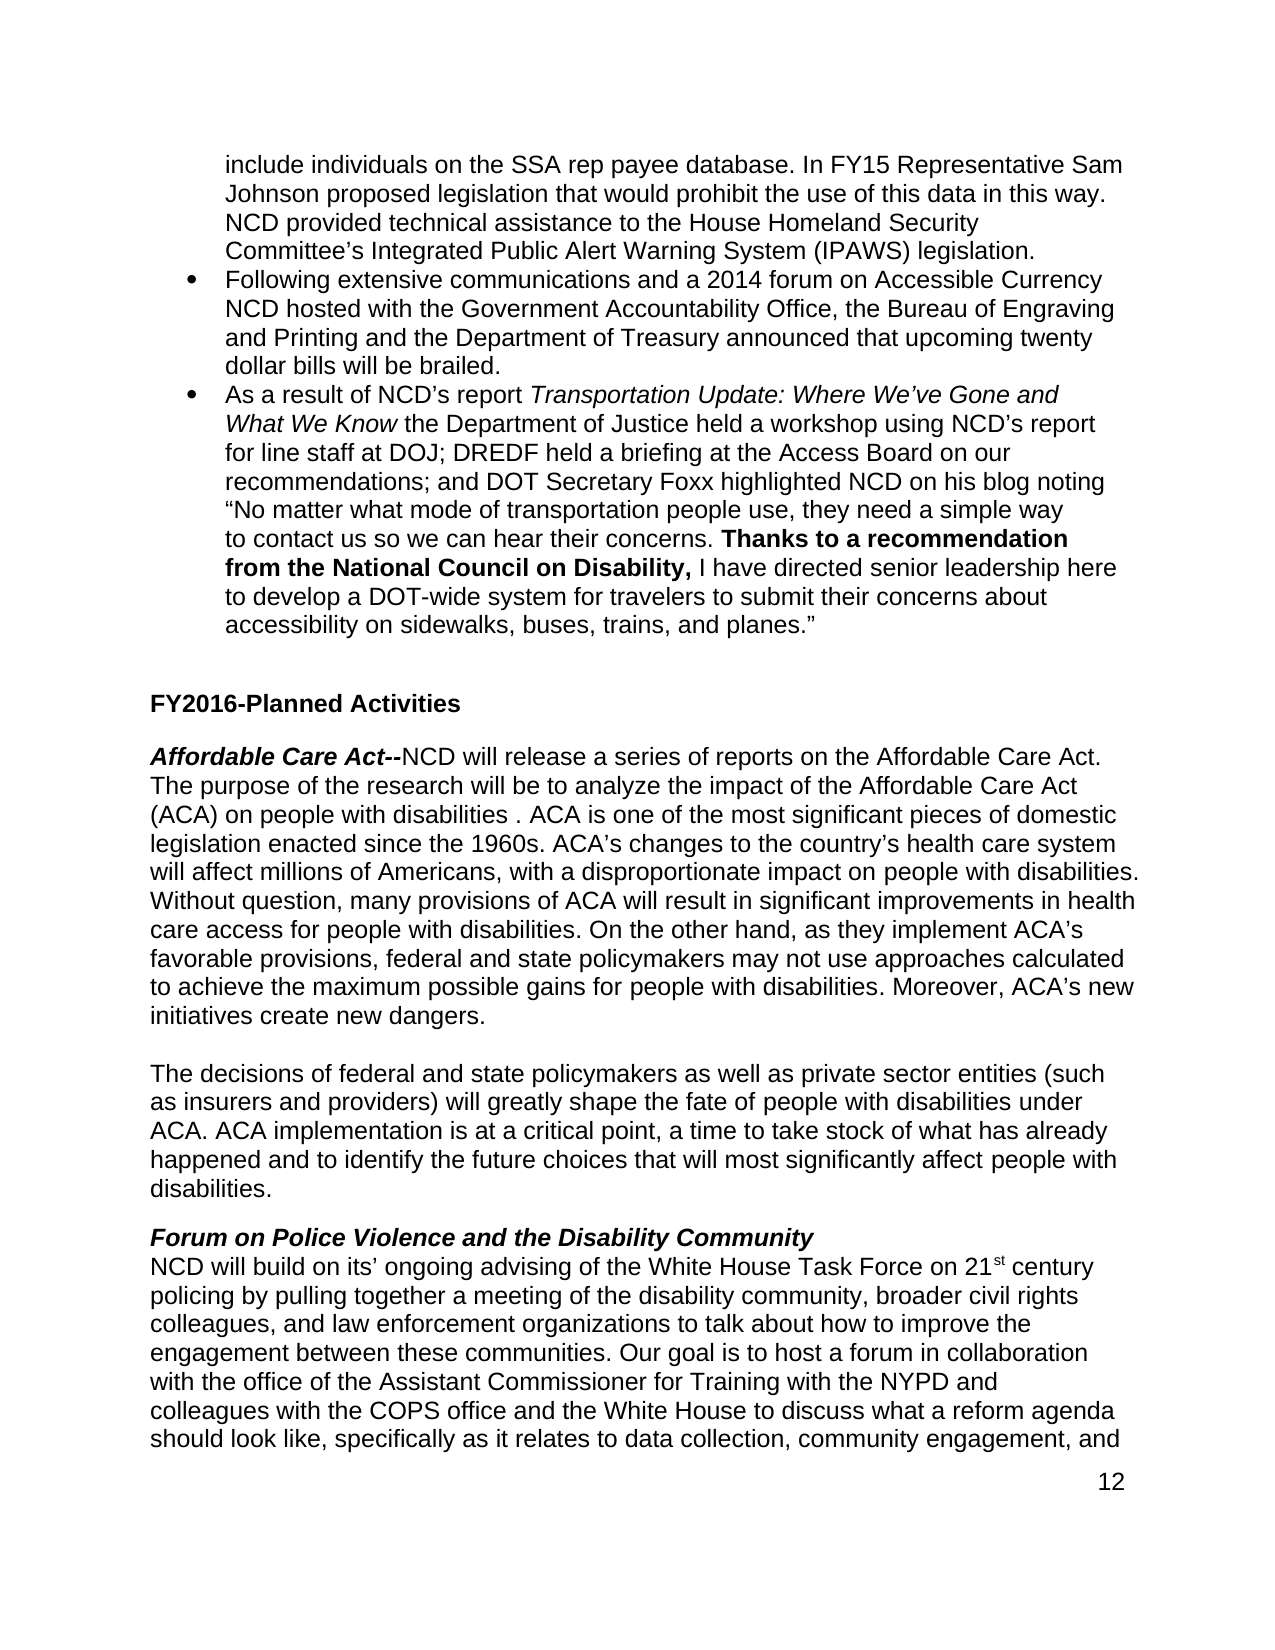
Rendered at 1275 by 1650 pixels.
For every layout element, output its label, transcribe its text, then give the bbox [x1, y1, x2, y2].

text The decisions of federal and state policymakers as well as private sector entities (such as insurers and providers) will greatly shape the fate of people with disabilities under ACA. ACA implementation is at a critical point, a time to take stock of what has already happened and to identify the future choices that will most significantly affect people with disabilities. [150, 1059, 1125, 1202]
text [150, 1252, 1125, 1453]
text Affordable Care Act--NCD will release a series of reports on the Affordable Care Act. The purpose of the research will be to analyze the impact of the Affordable Care Act (ACA) on people with disabilities . ACA is one of the most significant pieces of domestic legislation enacted since the 1960s. ACA’s changes to the country’s health care system will affect millions of Americans, with a disproportionate impact on people with disabilities. Without question, many provisions of ACA will result in significant improvements in health care access for people with disabilities. On the other hand, as they implement ACA’s favorable provisions, federal and state policymakers may not use approaches calculated to achieve the maximum possible gains for people with disabilities. Moreover, ACA’s new initiatives create new dangers. [150, 742, 1144, 1030]
text FY2016-Planned Activities [150, 688, 1125, 717]
list As a result of NCD’s report Transportation Update: Where We’ve Gone and What We Know the Department of Justice held a workshop using NCD’s report for line staff at DOJ; DREDF held a briefing at the Access Board on our recommendations; and DOT Secretary Foxx highlighted NCD on his blog noting “No matter what mode of transportation people use, they need a simple way to contact us so we can hear their concerns. Thanks to a recommendation from the National Council on Disability, I have directed senior leadership here to develop a DOT-wide system for travelers to submit their concerns about accessibility on sidewalks, buses, trains, and planes.” [187, 380, 1125, 639]
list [187, 150, 1125, 265]
text Forum on Police Violence and the Disability Community [150, 1223, 1125, 1252]
list Following extensive communications and a 2014 forum on Accessible Currency NCD hosted with the Government Accountability Office, the Bureau of Engraving and Printing and the Department of Treasury announced that upcoming twenty dollar bills will be brailed. [187, 265, 1125, 380]
